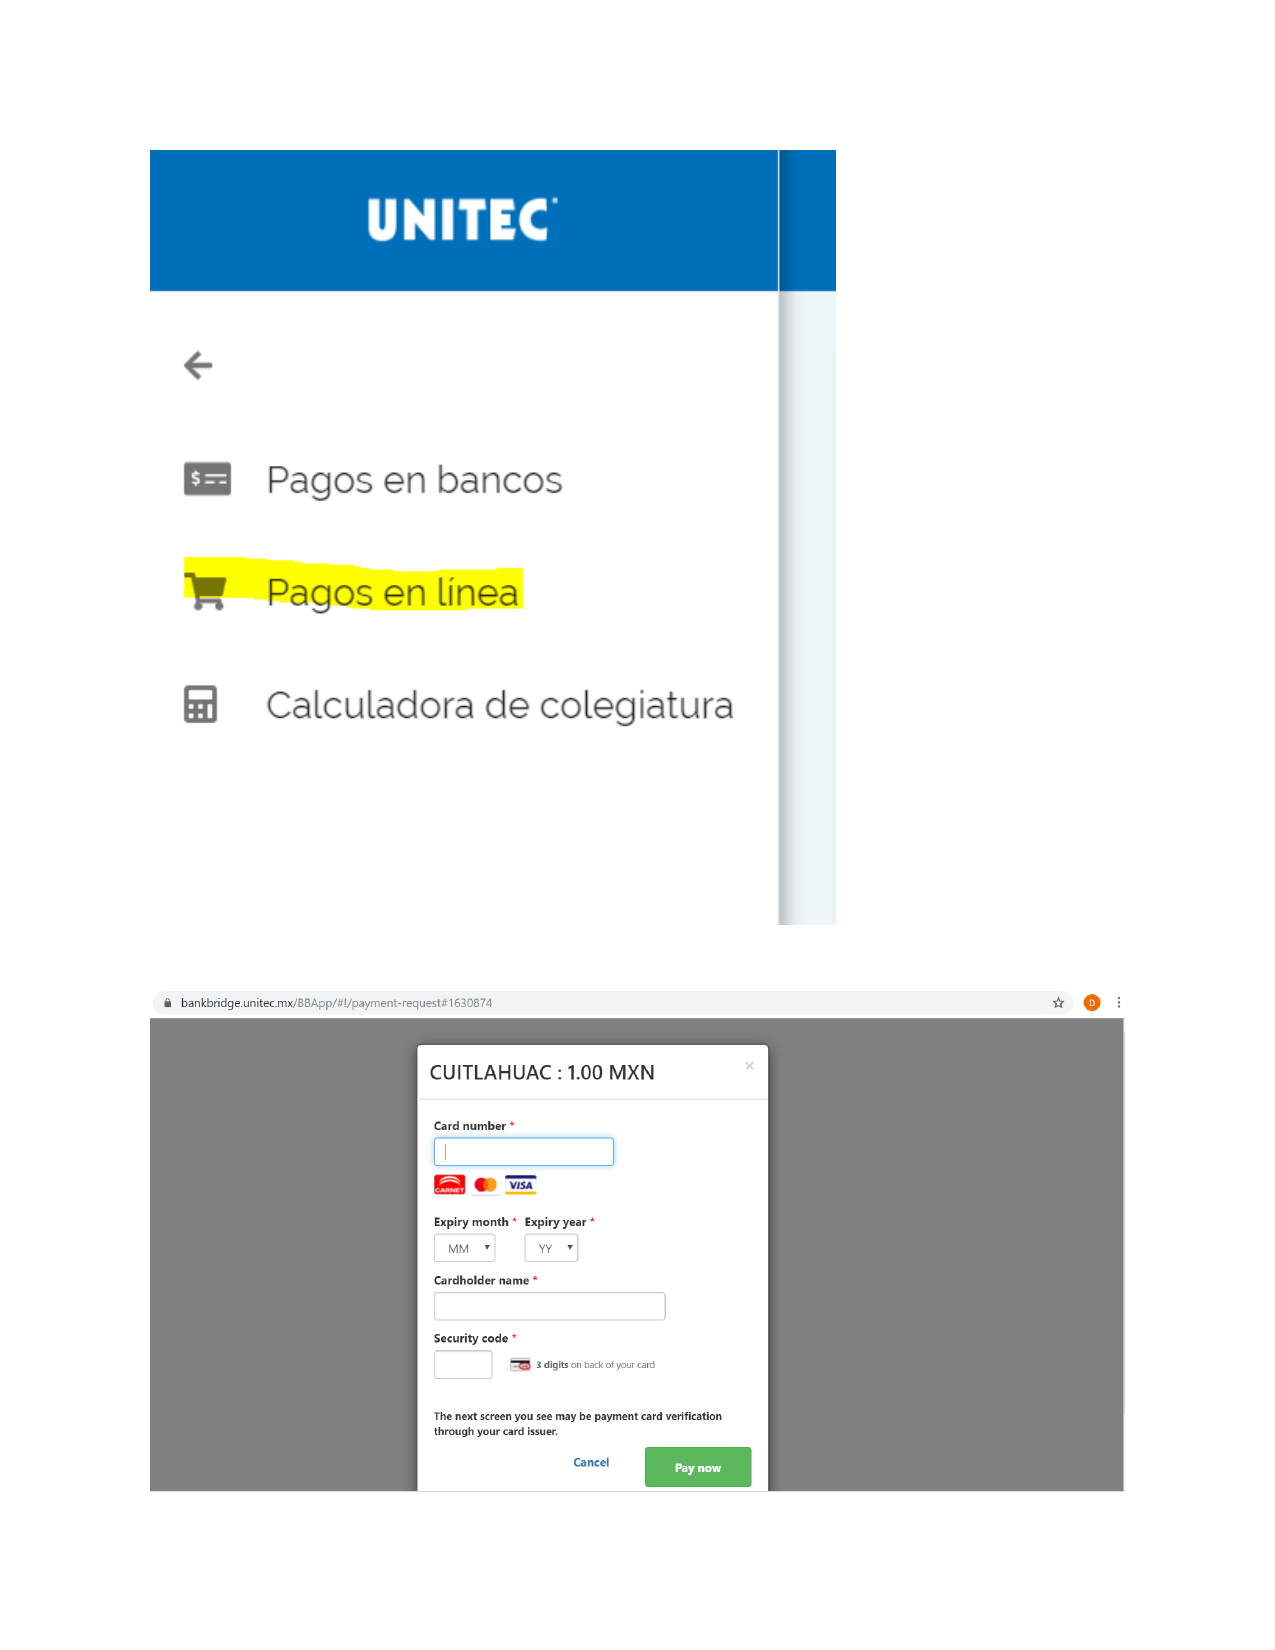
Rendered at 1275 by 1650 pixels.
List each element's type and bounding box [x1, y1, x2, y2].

picture [150, 150, 836, 925]
picture [150, 990, 1125, 1492]
